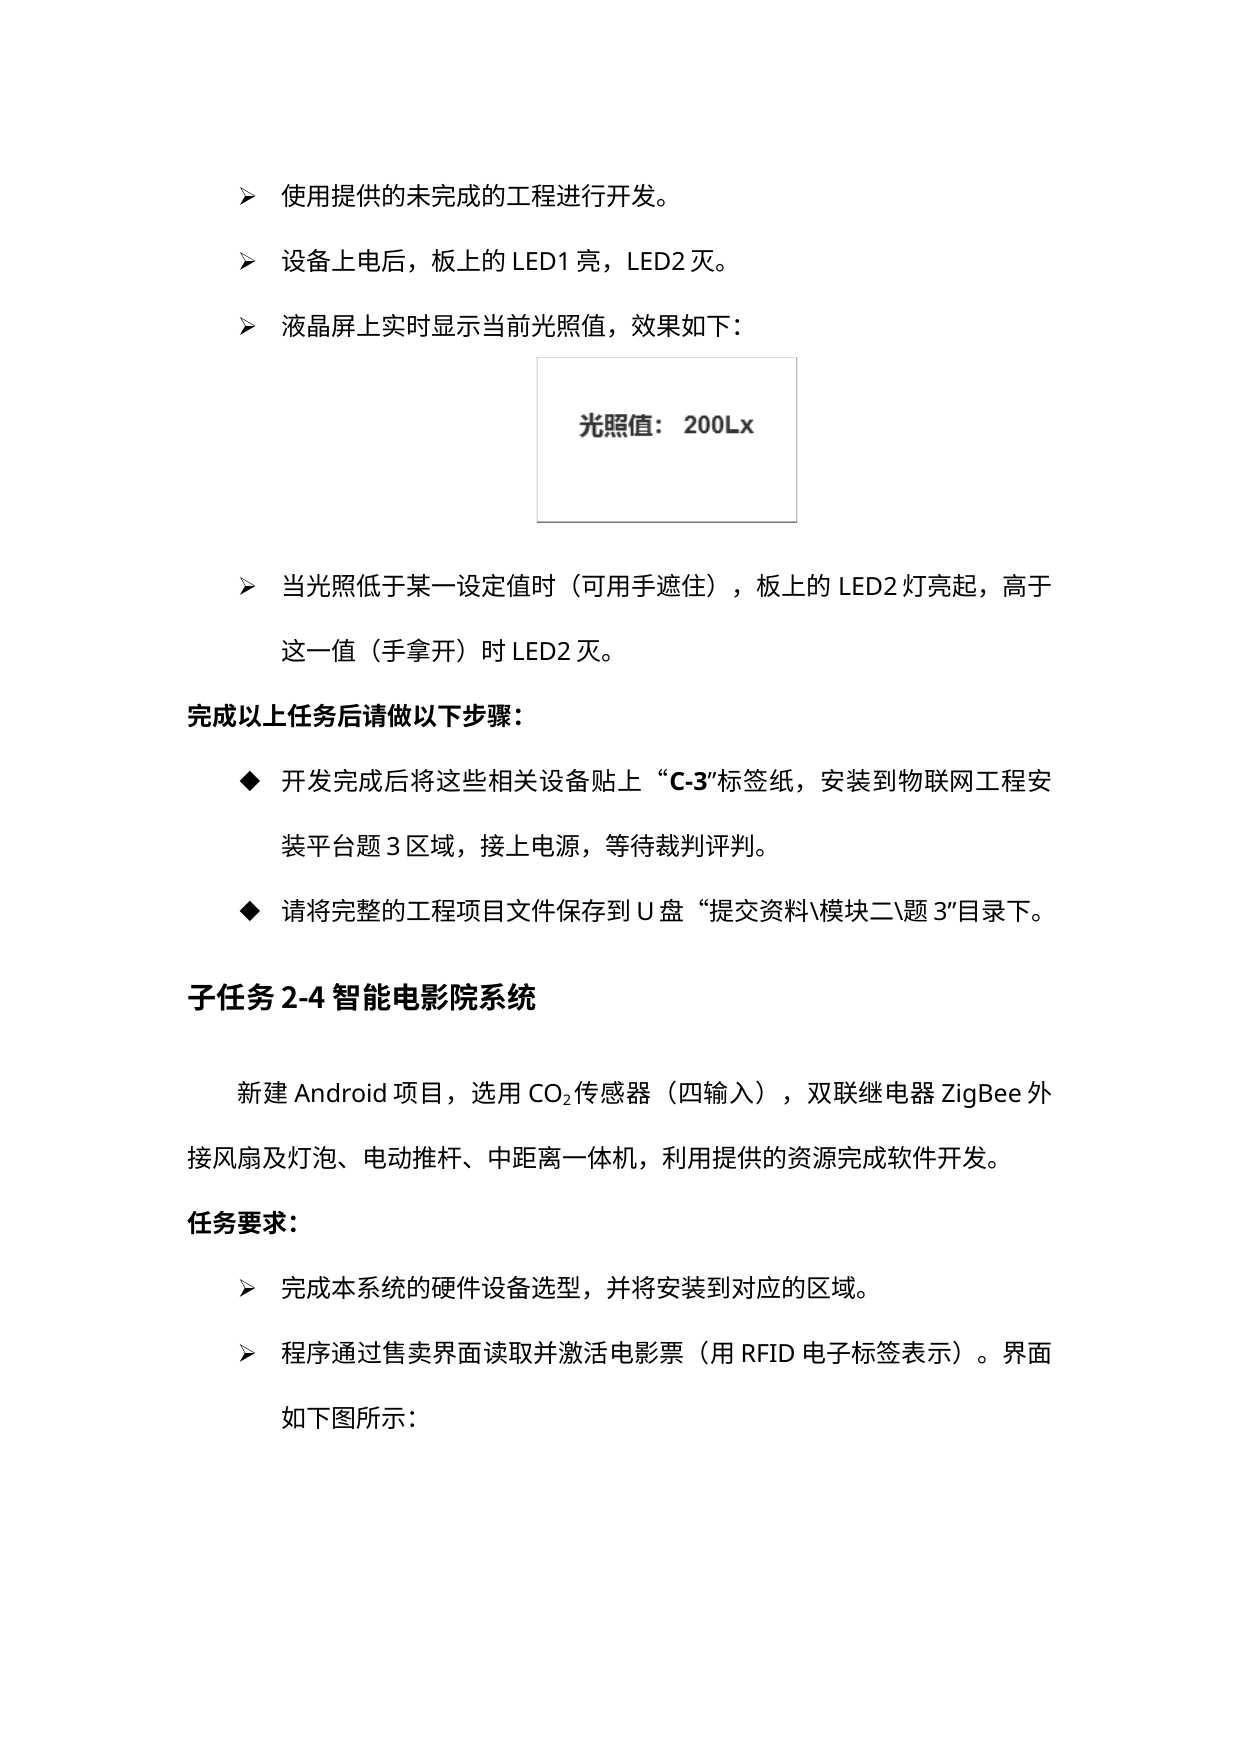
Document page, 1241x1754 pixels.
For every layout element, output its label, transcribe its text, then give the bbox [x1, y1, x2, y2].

text 任务要求： [187, 1189, 1053, 1254]
list 开发完成后将这些相关设备贴上“C-3”标签纸，安装到物联网工程安装平台题3区域，接上电源，等待裁判评判。 [237, 747, 1053, 877]
list 当光照低于某一设定值时（可用手遮住），板上的LED2灯亮起，高于这一值（手拿开）时LED2灭。 [238, 552, 1053, 682]
list 液晶屏上实时显示当前光照值，效果如下： [238, 292, 1053, 357]
list 完成本系统的硬件设备选型，并将安装到对应的区域。 [237, 1254, 1053, 1319]
list 请将完整的工程项目文件保存到U盘“提交资料\模块二\题3”目录下。 [237, 877, 1053, 942]
subtitle 子任务2-4 智能电影院系统 [187, 963, 1053, 1028]
list 设备上电后，板上的LED1亮，LED2灭。 [238, 227, 1053, 292]
list 程序通过售卖界面读取并激活电影票（用RFID电子标签表示）。界面如下图所示： [237, 1319, 1053, 1449]
list 使用提供的未完成的工程进行开发。 [238, 162, 1053, 227]
text 完成以上任务后请做以下步骤： [187, 682, 1053, 747]
picture [536, 357, 798, 523]
text 新建Android项目，选用CO2传感器（四输入），双联继电器ZigBee外接风扇及灯泡、电动推杆、中距离一体机，利用提供的资源完成软件开发。 [187, 1059, 1053, 1189]
